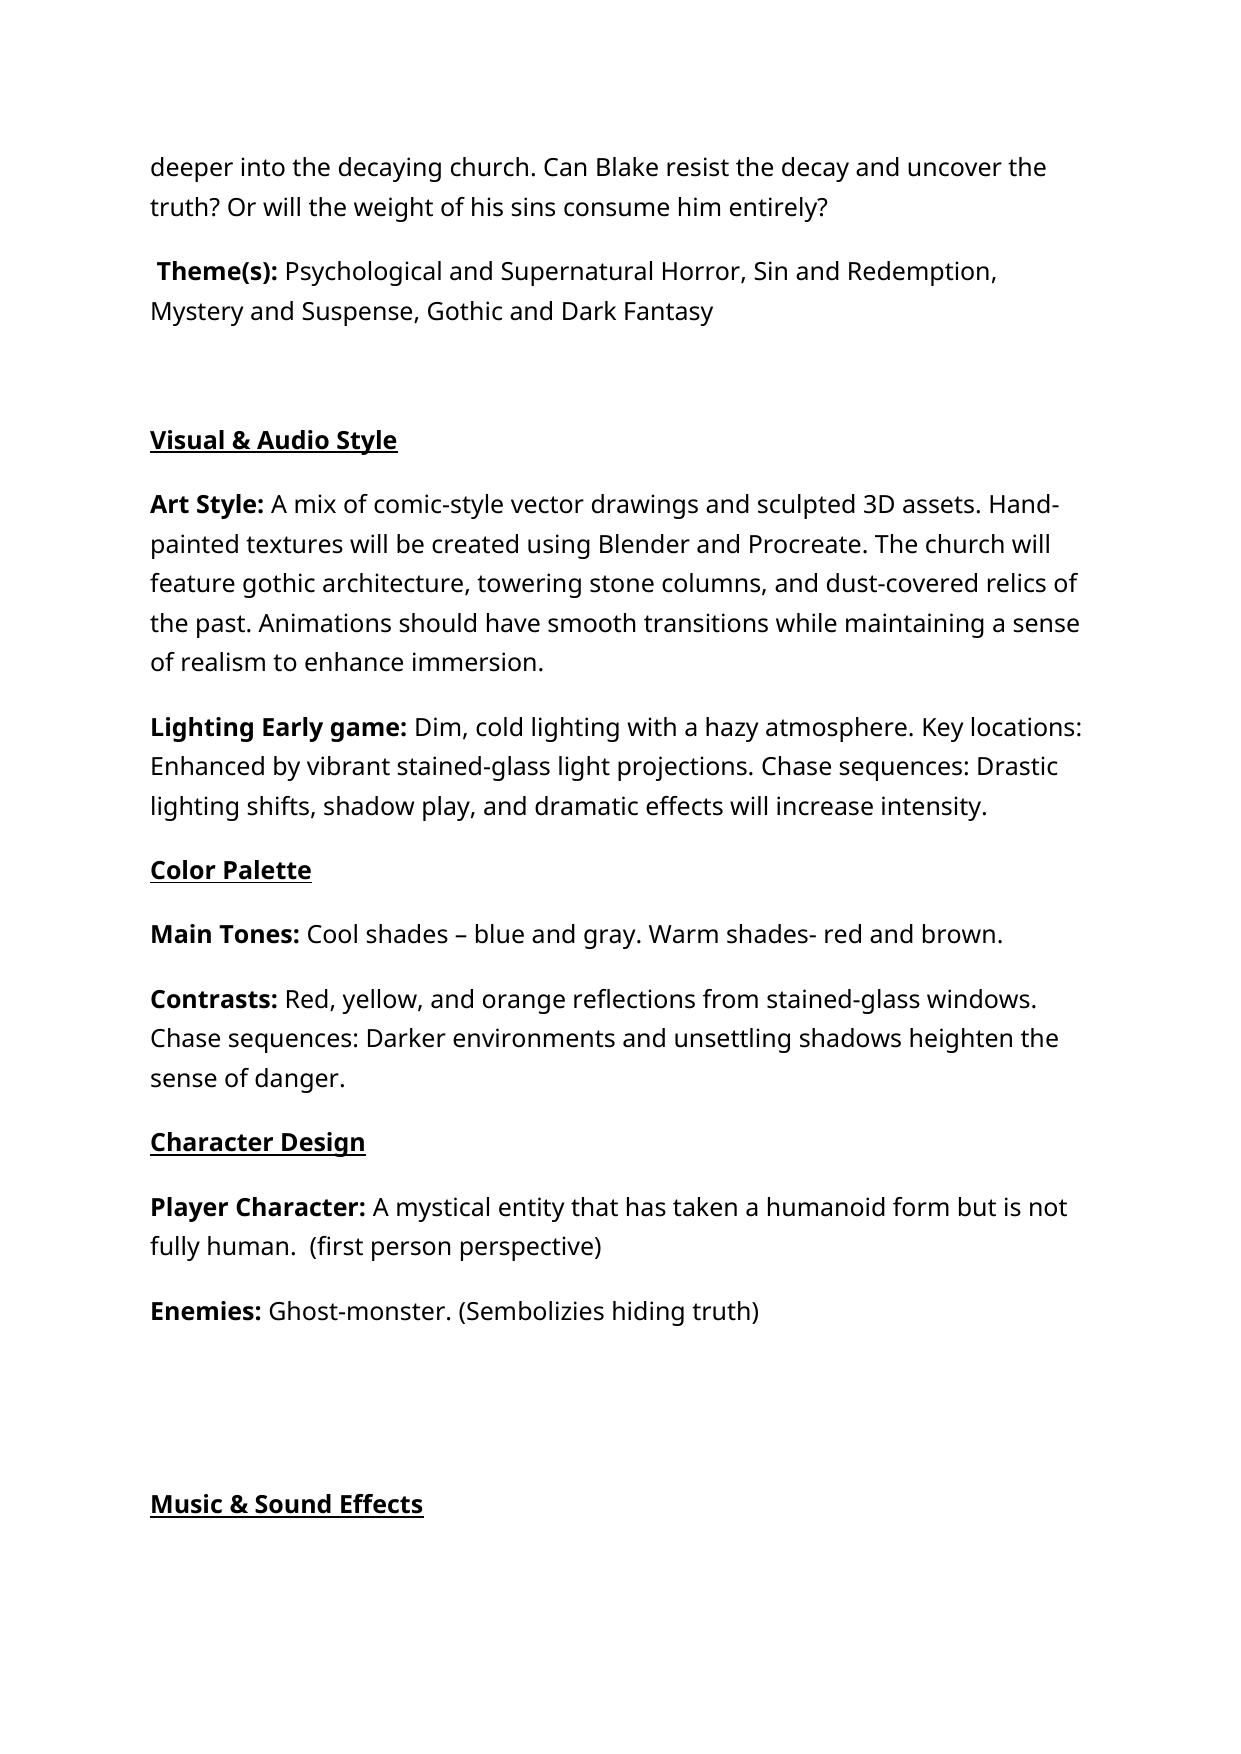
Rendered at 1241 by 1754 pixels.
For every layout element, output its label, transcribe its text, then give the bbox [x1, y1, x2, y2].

text Color Palette [150, 853, 1090, 887]
text Main Tones: Cool shades – blue and gray. Warm shades- red and brown. [150, 917, 1090, 951]
text Visual & Audio Style [150, 422, 1090, 456]
text Music & Sound Effects [150, 1487, 1090, 1521]
text Theme(s): Psychological and Supernatural Horror, Sin and Redemption, Mystery and Suspense, Gothic and Dark Fantasy [150, 254, 1090, 327]
text Enemies: Ghost-monster. (Sembolizies hiding truth) [150, 1293, 1090, 1328]
text Art Style: A mix of comic-style vector drawings and sculpted 3D assets. Hand-painted textures will be created using Blender and Procreate. The church will feature gothic architecture, towering stone columns, and dust-covered relics of the past. Animations should have smooth transitions while maintaining a sense of realism to enhance immersion. [150, 487, 1090, 679]
text Contrasts: Red, yellow, and orange reflections from stained-glass windows. Chase sequences: Darker environments and unsettling shadows heighten the sense of danger. [150, 982, 1090, 1095]
text Player Character: A mystical entity that has taken a humanoid form but is not fully human. (first person perspective) [150, 1189, 1090, 1263]
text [150, 150, 1090, 223]
text Lighting Early game: Dim, cold lighting with a hazy atmosphere. Key locations: Enhanced by vibrant stained-glass light projections. Chase sequences: Drastic lighting shifts, shadow play, and dramatic effects will increase intensity. [150, 709, 1090, 822]
text Character Design [150, 1125, 1090, 1159]
